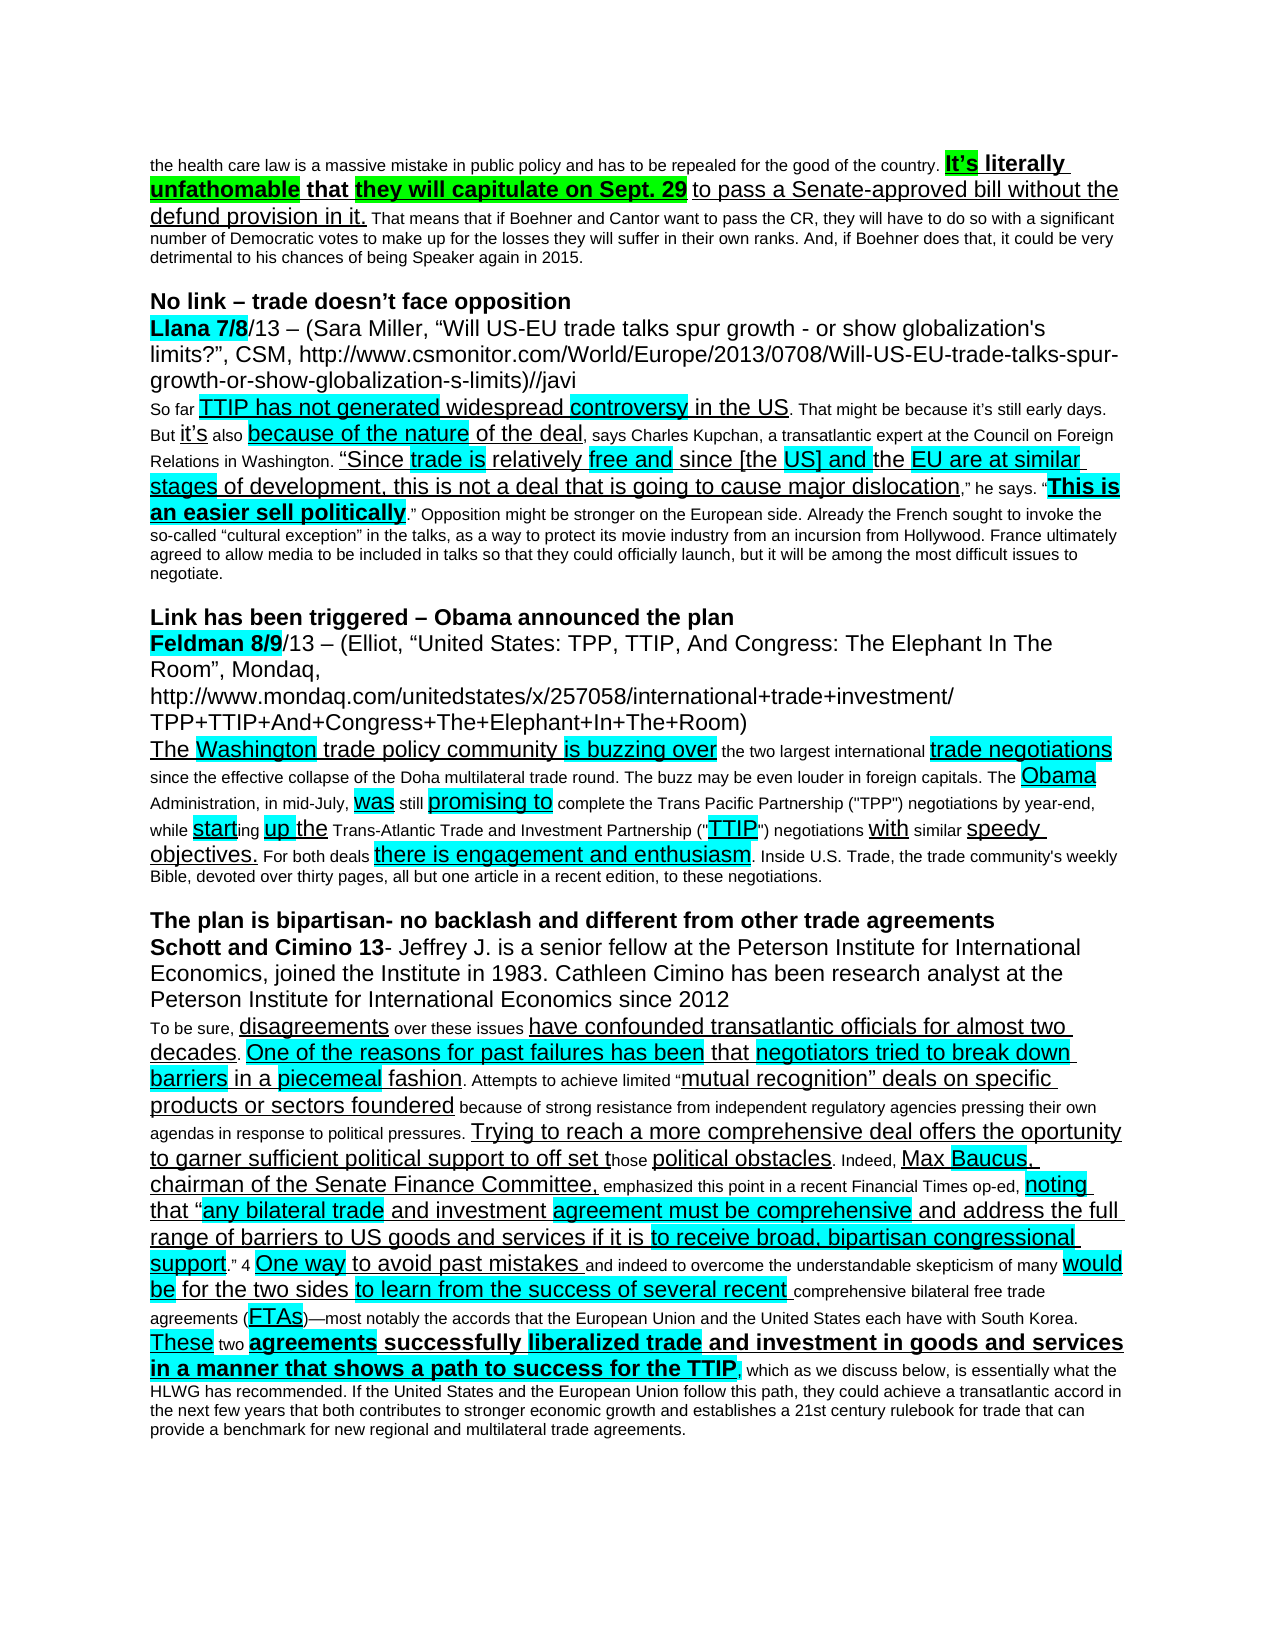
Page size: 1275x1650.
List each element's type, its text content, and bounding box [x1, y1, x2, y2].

subtitle No link – trade doesn’t face opposition [150, 288, 1125, 314]
text So far TTIP has not generated widespread controversy in the US. That might be because it’s still early days. But it’s also because of the nature of the deal, says Charles Kupchan, a transatlantic expert at the Council on Foreign Relations in Washington. “Since trade is relatively free and since [the US] and the EU are at similar stages of development, this is not a deal that is going to cause major dislocation,” he says. “This is an easier sell politically.” Opposition might be stronger on the European side. Already the French sought to invoke the so-called “cultural exception” in the talks, as a way to protect its movie industry from an incursion from Hollywood. France ultimately agreed to allow media to be included in talks so that they could officially launch, but it will be among the most difficult issues to negotiate. [150, 394, 1125, 583]
subtitle The plan is bipartisan- no backlash and different from other trade agreements [150, 907, 1125, 934]
text To be sure, disagreements over these issues have confounded transatlantic officials for almost two decades. One of the reasons for past failures has been that negotiators tried to break down barriers in a piecemeal fashion. Attempts to achieve limited “mutual recognition” deals on specific products or sectors foundered because of strong resistance from independent regulatory agencies pressing their own agendas in response to political pressures. Trying to reach a more comprehensive deal offers the oportunity to garner sufficient political support to off set those political obstacles. Indeed, Max Baucus, chairman of the Senate Finance Committee, emphasized this point in a recent Financial Times op-ed, noting that “any bilateral trade and investment agreement must be comprehensive and address the full range of barriers to US goods and services if it is to receive broad, bipartisan congressional support.” 4 One way to avoid past mistakes and indeed to overcome the understandable skepticism of many would be for the two sides to learn from the success of several recent comprehensive bilateral free trade agreements (FTAs)—most notably the accords that the European Union and the United States each have with South Korea. These two agreements successfully liberalized trade and investment in goods and services in a manner that shows a path to success for the TTIP, which as we discuss below, is essentially what the HLWG has recommended. If the United States and the European Union follow this path, they could achieve a transatlantic accord in the next few years that both contributes to stronger economic growth and establishes a 21st century rulebook for trade that can provide a benchmark for new regional and multilateral trade agreements. [150, 1013, 1125, 1220]
text Schott and Cimino 13- Jeffrey J. is a senior fellow at the Peterson Institute for International Economics, joined the Institute in 1983. Cathleen Cimino has been research analyst at the Peterson Institute for International Economics since 2012 [150, 934, 1125, 1013]
text Llana 7/8/13 – (Sara Miller, “Will US-EU trade talks spur growth - or show globalization's limits?”, CSM, http://www.csmonitor.com/World/Europe/2013/0708/Will-US-EU-trade-talks-spur-growth-or-show-globalization-s-limits)//javi [150, 314, 1125, 394]
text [150, 150, 1125, 267]
text The Washington trade policy community is buzzing over the two largest international trade negotiations since the effective collapse of the Doha multilateral trade round. The buzz may be even louder in foreign capitals. The Obama Administration, in mid-July, was still promising to complete the Trans Pacific Partnership ("TPP") negotiations by year-end, while starting up the Trans-Atlantic Trade and Investment Partnership ("TTIP") negotiations with similar speedy objectives. For both deals there is engagement and enthusiasm. Inside U.S. Trade, the trade community's weekly Bible, devoted over thirty pages, all but one article in a recent edition, to these negotiations. [150, 736, 1125, 886]
subtitle Link has been triggered – Obama announced the plan [150, 604, 1125, 630]
text Feldman 8/9/13 – (Elliot, “United States: TPP, TTIP, And Congress: The Elephant In The Room”, Mondaq, http://www.mondaq.com/unitedstates/x/257058/international+trade+investment/TPP+TTIP+And+Congress+The+Elephant+In+The+Room) [150, 630, 1125, 736]
text To be sure, disagreements over these issues have confounded transatlantic officials for almost two decades. One of the reasons for past failures has been that negotiators tried to break down barriers in a piecemeal fashion. Attempts to achieve limited “mutual recognition” deals on specific products or sectors foundered because of strong resistance from independent regulatory agencies pressing their own agendas in response to political pressures. Trying to reach a more comprehensive deal offers the oportunity to garner sufficient political support to off set those political obstacles. Indeed, Max Baucus, chairman of the Senate Finance Committee, emphasized this point in a recent Financial Times op-ed, noting that “any bilateral trade and investment agreement must be comprehensive and address the full range of barriers to US goods and services if it is to receive broad, bipartisan congressional support.” 4 One way to avoid past mistakes and indeed to overcome the understandable skepticism of many would be for the two sides to learn from the success of several recent comprehensive bilateral free trade agreements (FTAs)—most notably the accords that the European Union and the United States each have with South Korea. These two agreements successfully liberalized trade and investment in goods and services in a manner that shows a path to success for the TTIP, which as we discuss below, is essentially what the HLWG has recommended. If the United States and the European Union follow this path, they could achieve a transatlantic accord in the next few years that both contributes to stronger economic growth and establishes a 21st century rulebook for trade that can provide a benchmark for new regional and multilateral trade agreements. [150, 1221, 1125, 1439]
